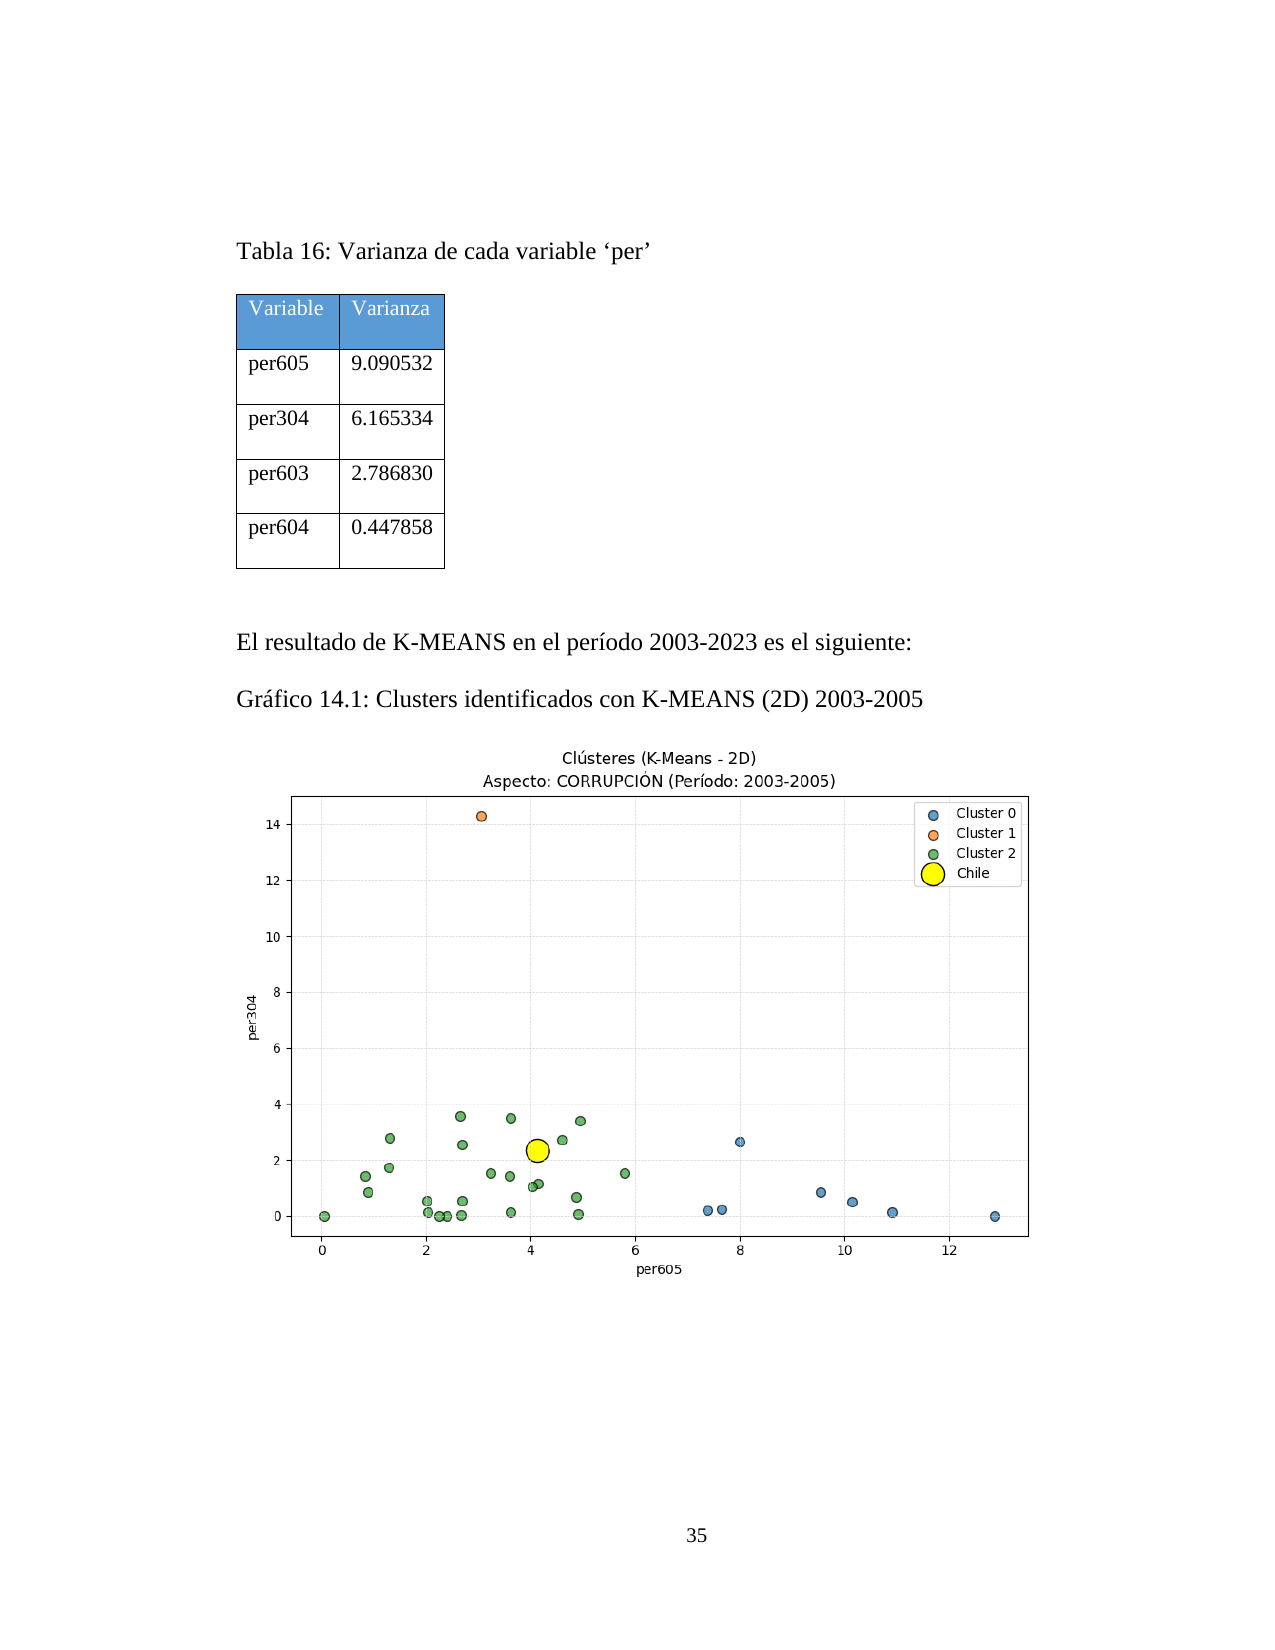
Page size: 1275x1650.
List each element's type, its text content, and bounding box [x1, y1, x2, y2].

table_cell 0.447858 [340, 514, 444, 568]
text Tabla 16: Varianza de cada variable ‘per’ [236, 236, 1127, 265]
table_cell 6.165334 [340, 405, 444, 458]
table_cell 9.090532 [340, 350, 444, 403]
table_header Varianza [340, 295, 444, 349]
picture [236, 741, 1036, 1286]
table_cell 2.786830 [340, 460, 444, 513]
table_cell per604 [237, 514, 339, 568]
table_cell per605 [237, 350, 339, 403]
table_header Variable [237, 295, 339, 349]
text Gráfico 14.1: Clusters identificados con K-MEANS (2D) 2003-2005 [236, 684, 1127, 713]
table_cell per603 [237, 460, 339, 513]
text El resultado de K-MEANS en el período 2003-2023 es el siguiente: [236, 627, 1127, 656]
table_cell per304 [237, 405, 339, 458]
